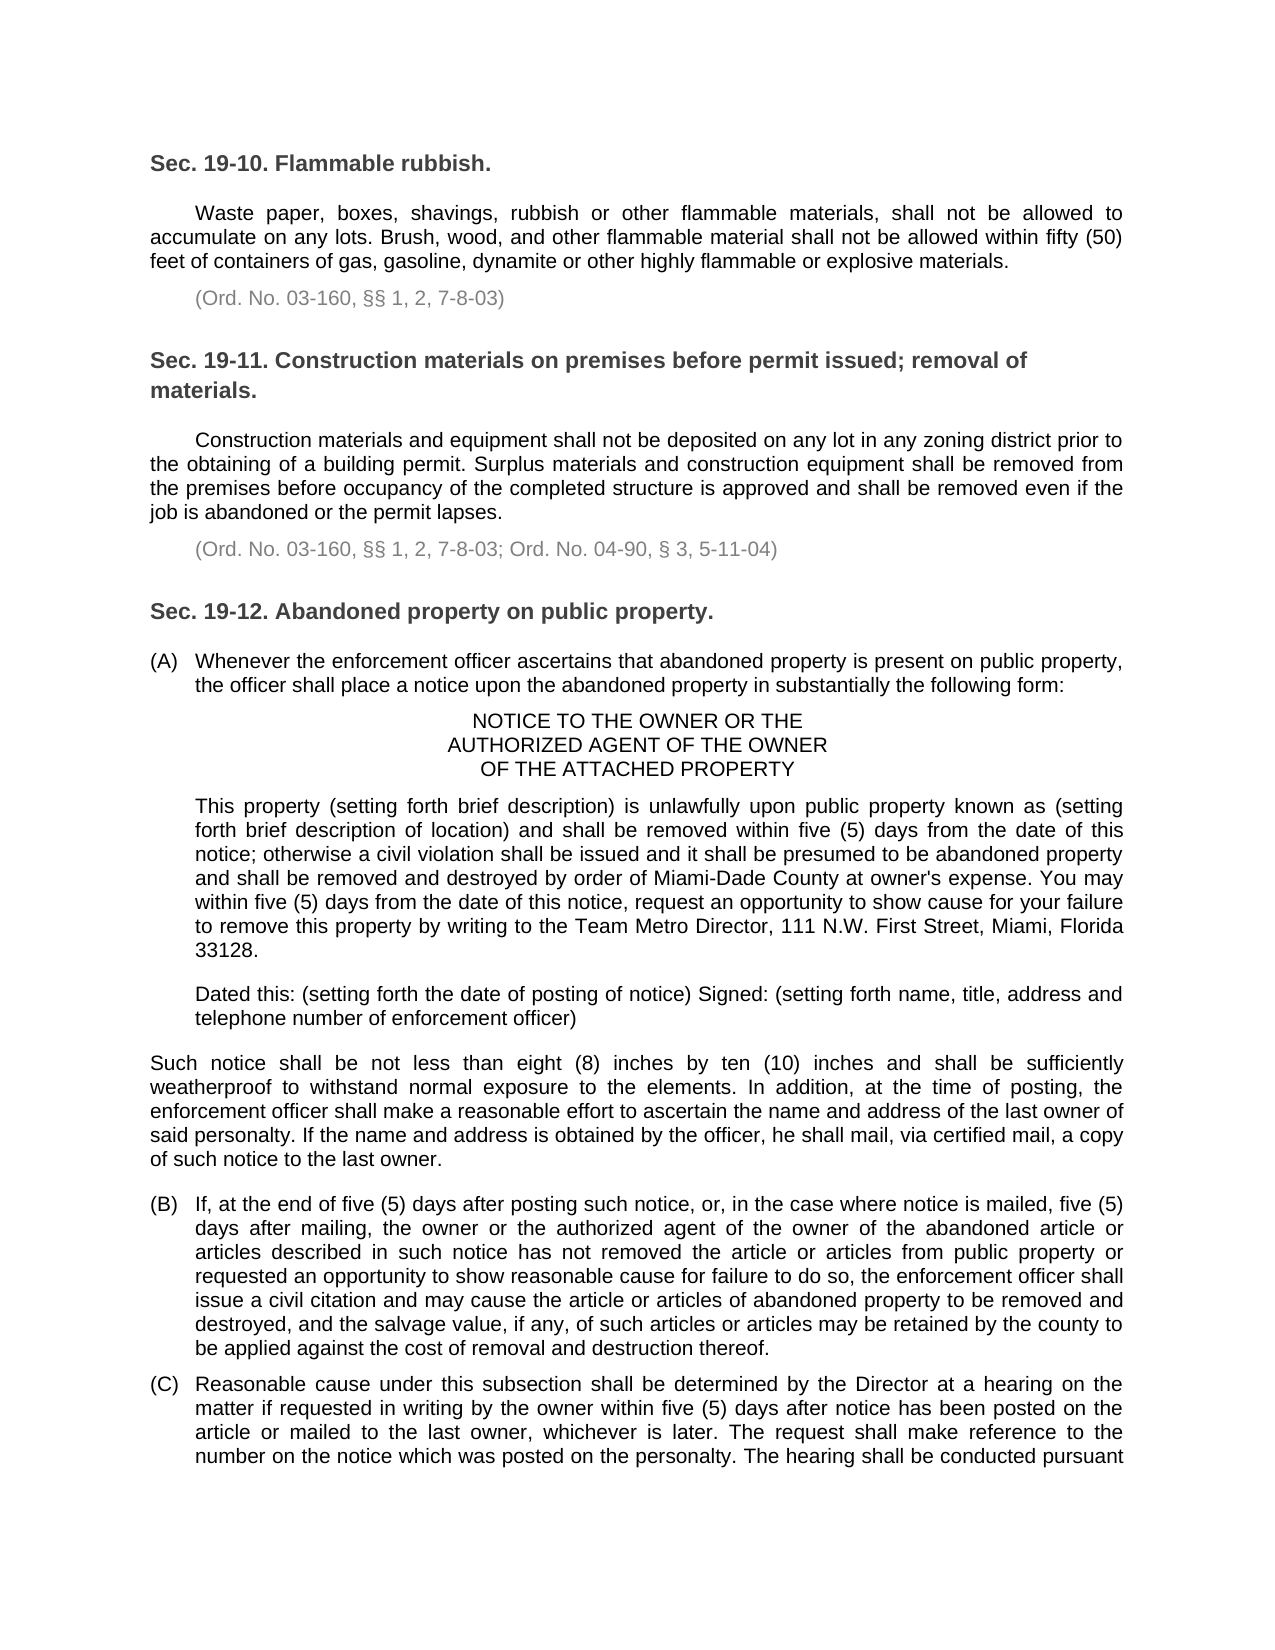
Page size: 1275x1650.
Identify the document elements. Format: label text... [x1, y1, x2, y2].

text Such notice shall be not less than eight (8) inches by ten (10) inches and shall be sufficiently weatherproof to withstand normal exposure to the elements. In addition, at the time of posting, the enforcement officer shall make a reasonable effort to ascertain the name and address of the last owner of said personalty. If the name and address is obtained by the officer, he shall mail, via certified mail, a copy of such notice to the last owner. [150, 1051, 1125, 1171]
text (Ord. No. 03-160, §§ 1, 2, 7-8-03; Ord. No. 04-90, § 3, 5-11-04) [195, 536, 1125, 560]
text Waste paper, boxes, shavings, rubbish or other flammable materials, shall not be allowed to accumulate on any lots. Brush, wood, and other flammable material shall not be allowed within fifty (50) feet of containers of gas, gasoline, dynamite or other highly flammable or explosive materials. [150, 201, 1125, 273]
text Sec. 19-10. Flammable rubbish. [150, 150, 1125, 176]
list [150, 1372, 1125, 1468]
list (B) If, at the end of five (5) days after posting such notice, or, in the case where notice is mailed, five (5) days after mailing, the owner or the authorized agent of the owner of the abandoned article or articles described in such notice has not removed the article or articles from public property or requested an opportunity to show reasonable cause for failure to do so, the enforcement officer shall issue a civil citation and may cause the article or articles of abandoned property to be removed and destroyed, and the salvage value, if any, of such articles or articles may be retained by the county to be applied against the cost of removal and destruction thereof. [150, 1192, 1125, 1359]
text (Ord. No. 03-160, §§ 1, 2, 7-8-03) [195, 285, 1125, 309]
text Sec. 19-12. Abandoned property on public property. [150, 598, 1125, 624]
text Dated this: (setting forth the date of posting of notice) Signed: (setting forth name, title, address and telephone number of enforcement officer) [195, 982, 1125, 1030]
text This property (setting forth brief description) is unlawfully upon public property known as (setting forth brief description of location) and shall be removed within five (5) days from the date of this notice; otherwise a civil violation shall be issued and it shall be presumed to be abandoned property and shall be removed and destroyed by order of Miami-Dade County at owner's expense. You may within five (5) days from the date of this notice, request an opportunity to show cause for your failure to remove this property by writing to the Team Metro Director, 111 N.W. First Street, Miami, Florida 33128. [195, 794, 1125, 961]
text NOTICE TO THE OWNER OR THE AUTHORIZED AGENT OF THE OWNER OF THE ATTACHED PROPERTY [150, 709, 1125, 781]
list (A) Whenever the enforcement officer ascertains that abandoned property is present on public property, the officer shall place a notice upon the abandoned property in substantially the following form: [150, 649, 1125, 697]
text Construction materials and equipment shall not be deposited on any lot in any zoning district prior to the obtaining of a building permit. Surplus materials and construction equipment shall be removed from the premises before occupancy of the completed structure is approved and shall be removed even if the job is abandoned or the permit lapses. [150, 428, 1125, 524]
text Sec. 19-11. Construction materials on premises before permit issued; removal of materials. [150, 347, 1125, 403]
